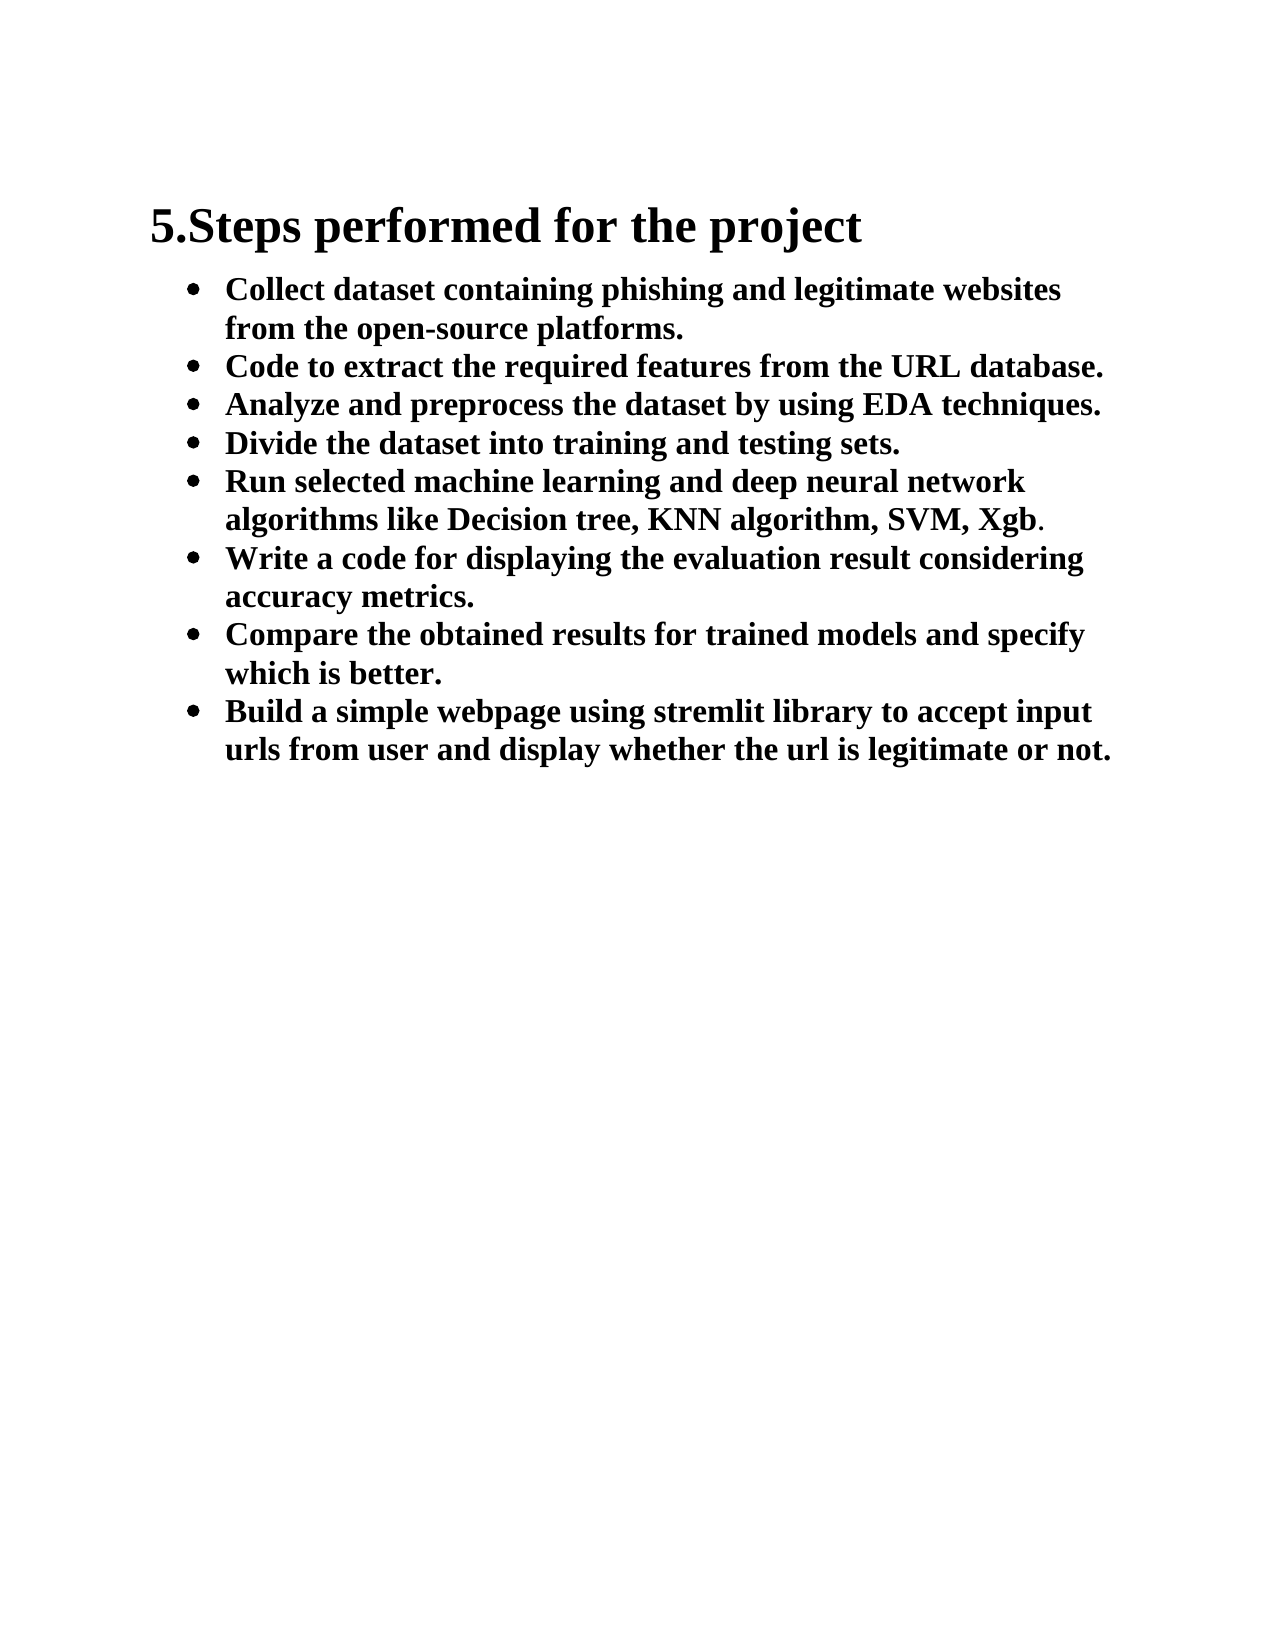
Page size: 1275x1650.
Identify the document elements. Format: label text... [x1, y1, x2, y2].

list Build a simple webpage using stremlit library to accept input urls from user and display whether the url is legitimate or not. [187, 691, 1125, 768]
list Code to extract the required features from the URL database. [187, 346, 1125, 384]
list Divide the dataset into training and testing sets. [187, 423, 1125, 461]
list Collect dataset containing phishing and legitimate websites from the open-source platforms. [187, 269, 1125, 346]
list Compare the obtained results for trained models and specify which is better. [187, 614, 1125, 691]
list Write a code for displaying the evaluation result considering accuracy metrics. [187, 538, 1125, 614]
list Analyze and preprocess the dataset by using EDA techniques. [187, 384, 1125, 423]
text 5.Steps performed for the project [150, 195, 1125, 253]
list Run selected machine learning and deep neural network algorithms like Decision tree, KNN algorithm, SVM, Xgb. [187, 461, 1125, 538]
